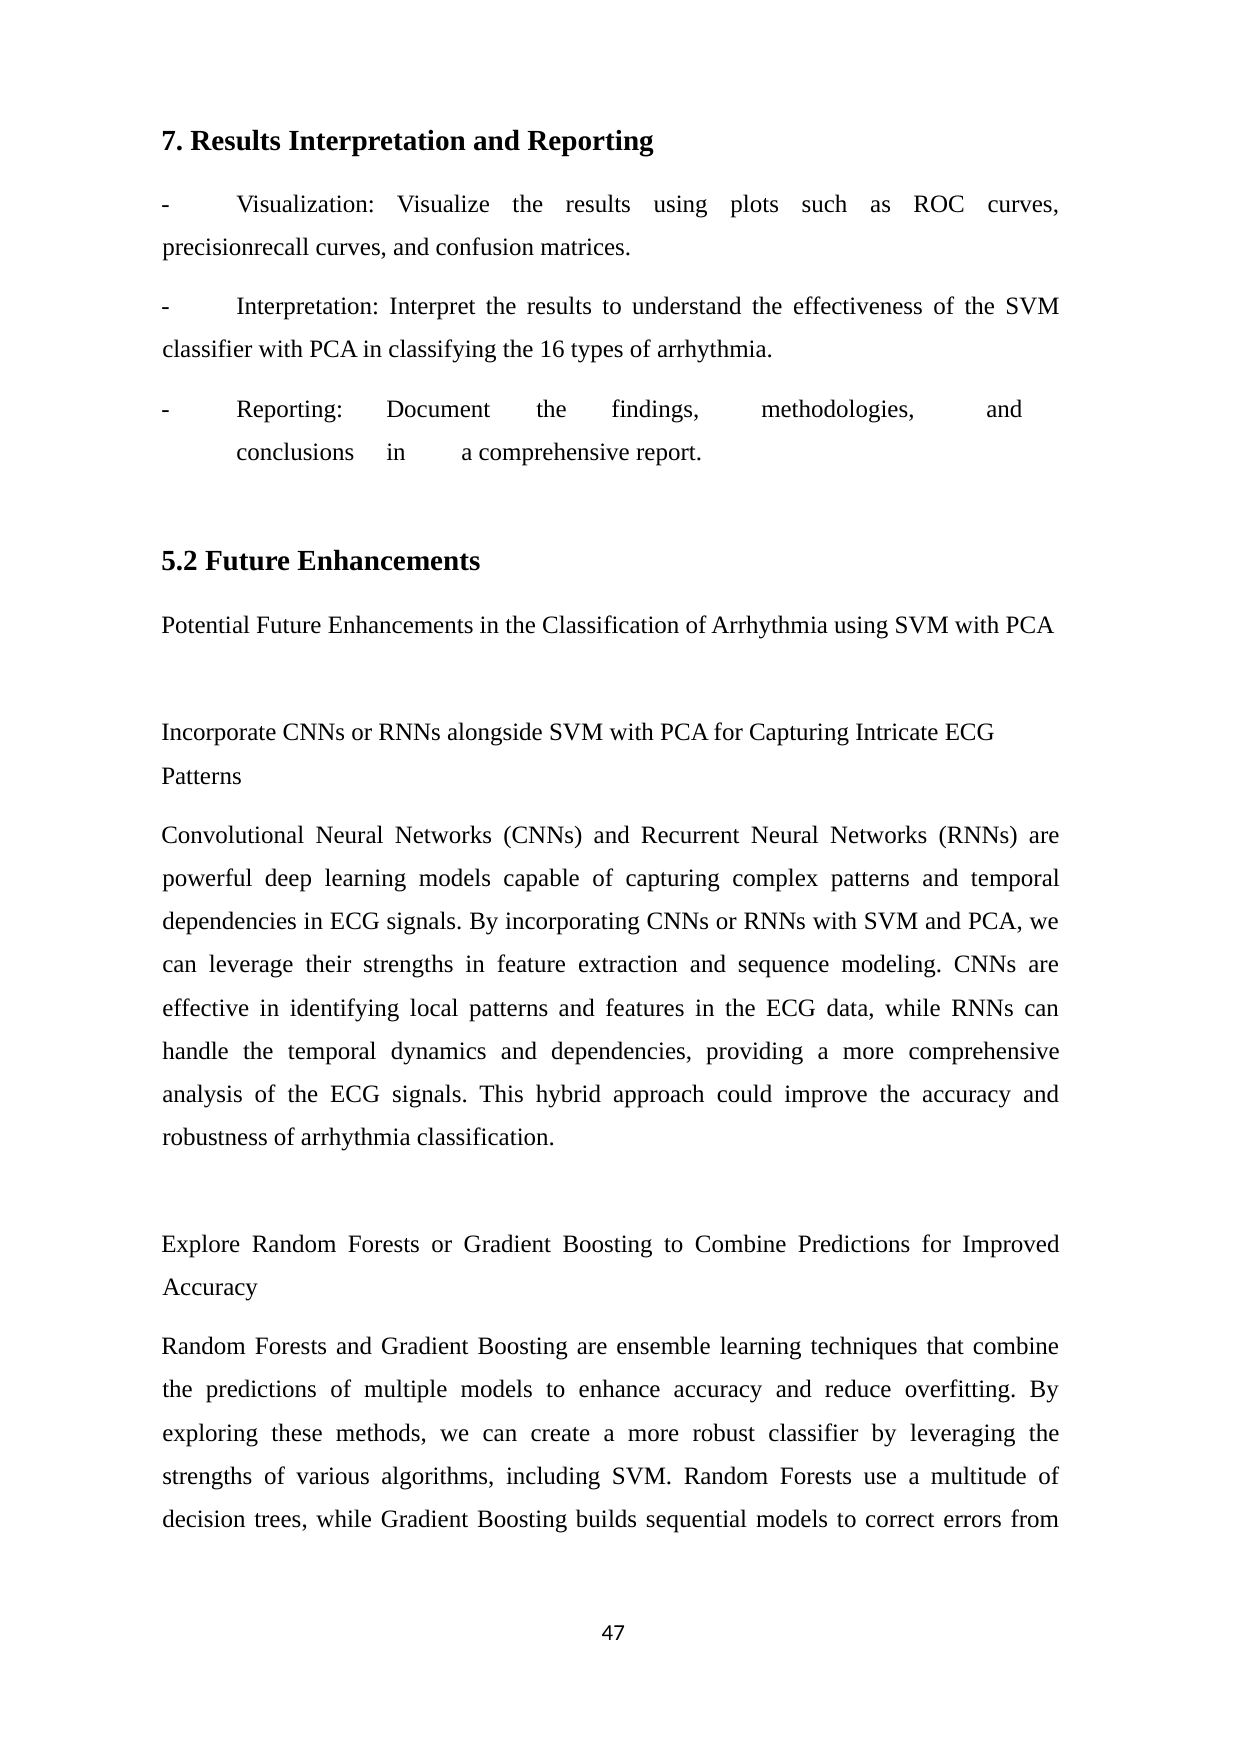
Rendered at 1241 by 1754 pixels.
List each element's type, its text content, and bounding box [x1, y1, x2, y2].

text 5.2 Future Enhancements [161, 543, 1060, 577]
text Incorporate CNNs or RNNs alongside SVM with PCA for Capturing Intricate ECG [161, 717, 1060, 746]
text Patterns [161, 761, 1060, 790]
list Visualization: Visualize the results using plots such as ROC curves, precisionrecall curves, and confusion matrices. [161, 189, 1060, 261]
text Explore Random Forests or Gradient Boosting to Combine Predictions for Improved Accuracy [161, 1229, 1060, 1301]
list Reporting: Document the findings, methodologies, and conclusions in a comprehensive report. [161, 394, 1060, 466]
text 7. Results Interpretation and Reporting [161, 123, 1065, 156]
text Convolutional Neural Networks (CNNs) and Recurrent Neural Networks (RNNs) are powerful deep learning models capable of capturing complex patterns and temporal dependencies in ECG signals. By incorporating CNNs or RNNs with SVM and PCA, we can leverage their strengths in feature extraction and sequence modeling. CNNs are effective in identifying local patterns and features in the ECG data, while RNNs can handle the temporal dynamics and dependencies, providing a more comprehensive analysis of the ECG signals. This hybrid approach could improve the accuracy and robustness of arrhythmia classification. [161, 820, 1060, 1151]
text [161, 1331, 1060, 1533]
list Interpretation: Interpret the results to understand the effectiveness of the SVM classifier with PCA in classifying the 16 types of arrhythmia. [161, 291, 1060, 363]
text Potential Future Enhancements in the Classification of Arrhythmia using SVM with PCA [161, 610, 1060, 638]
